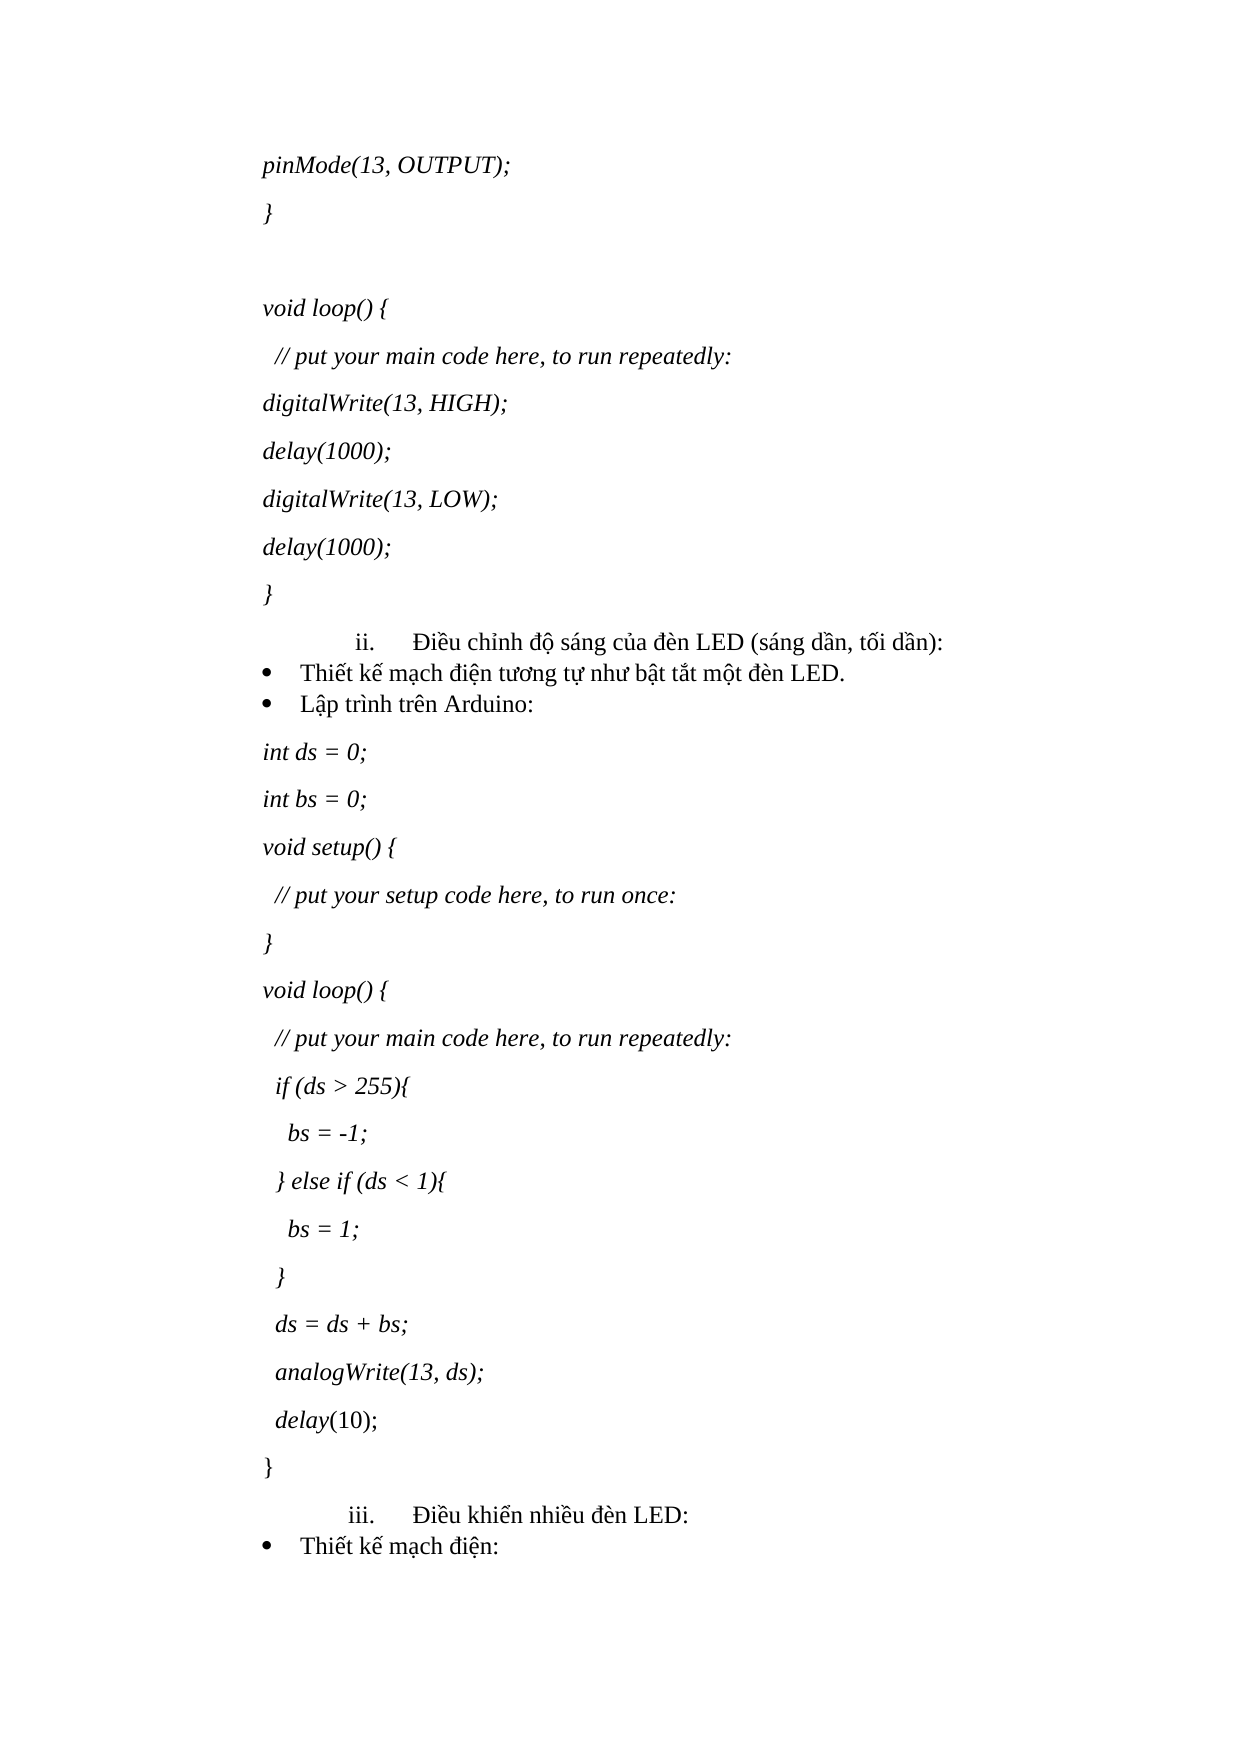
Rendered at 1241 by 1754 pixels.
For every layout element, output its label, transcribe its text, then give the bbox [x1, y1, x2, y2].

text ds = ds + bs; [262, 1309, 1090, 1338]
list Thiết kế mạch điện tương tự như bật tắt một đèn LED. [262, 658, 1090, 687]
text void setup() { [262, 832, 1090, 861]
text } [262, 928, 1090, 956]
text } [262, 198, 1090, 226]
text } [262, 1262, 1090, 1290]
text // put your setup code here, to run once: [262, 880, 1090, 909]
text analogWrite(13, ds); [262, 1357, 1090, 1386]
text delay(10); [262, 1405, 1090, 1433]
text bs = 1; [262, 1214, 1090, 1243]
text } [262, 579, 1090, 608]
text } else if (ds < 1){ [262, 1166, 1090, 1195]
text digitalWrite(13, LOW); [262, 484, 1090, 513]
text int ds = 0; [262, 737, 1090, 766]
text bs = -1; [262, 1118, 1090, 1147]
text delay(1000); [262, 436, 1090, 465]
text digitalWrite(13, HIGH); [262, 388, 1090, 417]
text void loop() { [262, 975, 1090, 1004]
list Điều khiển nhiều đèn LED: [375, 1500, 1090, 1529]
text delay(1000); [262, 532, 1090, 560]
text if (ds > 255){ [262, 1071, 1090, 1099]
text // put your main code here, to run repeatedly: [262, 341, 1090, 369]
list Lập trình trên Arduino: [262, 689, 1090, 718]
text // put your main code here, to run repeatedly: [262, 1023, 1090, 1052]
list Điều chỉnh độ sáng của đèn LED (sáng dần, tối dần): [375, 627, 1090, 656]
text void loop() { [262, 293, 1090, 322]
text } [262, 1452, 1090, 1481]
text pinMode(13, OUTPUT); [262, 150, 1090, 179]
list Thiết kế mạch điện: [262, 1531, 1090, 1560]
text int bs = 0; [262, 784, 1090, 813]
